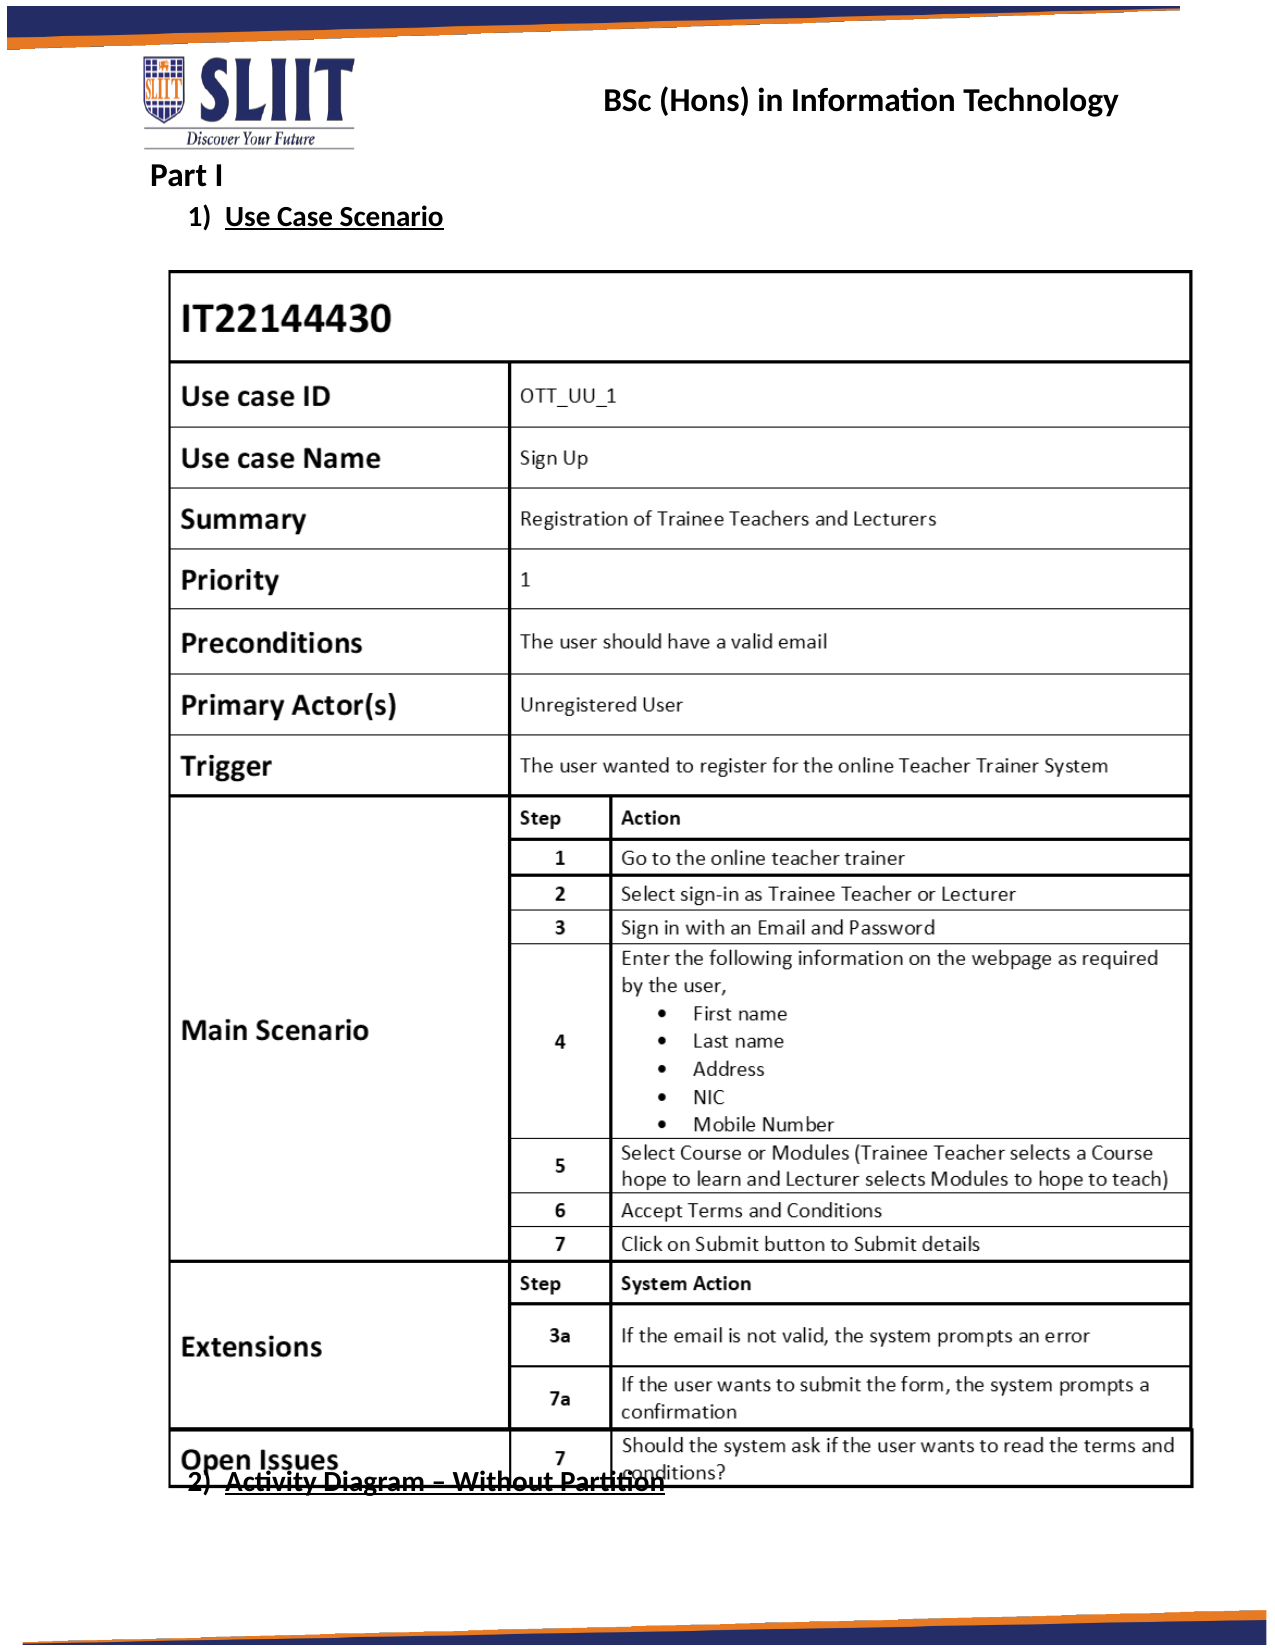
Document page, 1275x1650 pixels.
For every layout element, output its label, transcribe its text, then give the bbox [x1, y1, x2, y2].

text Part I [150, 150, 1125, 195]
picture [7, 6, 1180, 150]
picture [150, 270, 1210, 1536]
picture [603, 72, 1275, 118]
picture [22, 1605, 1267, 1645]
list Use Case Scenario [187, 198, 1125, 234]
